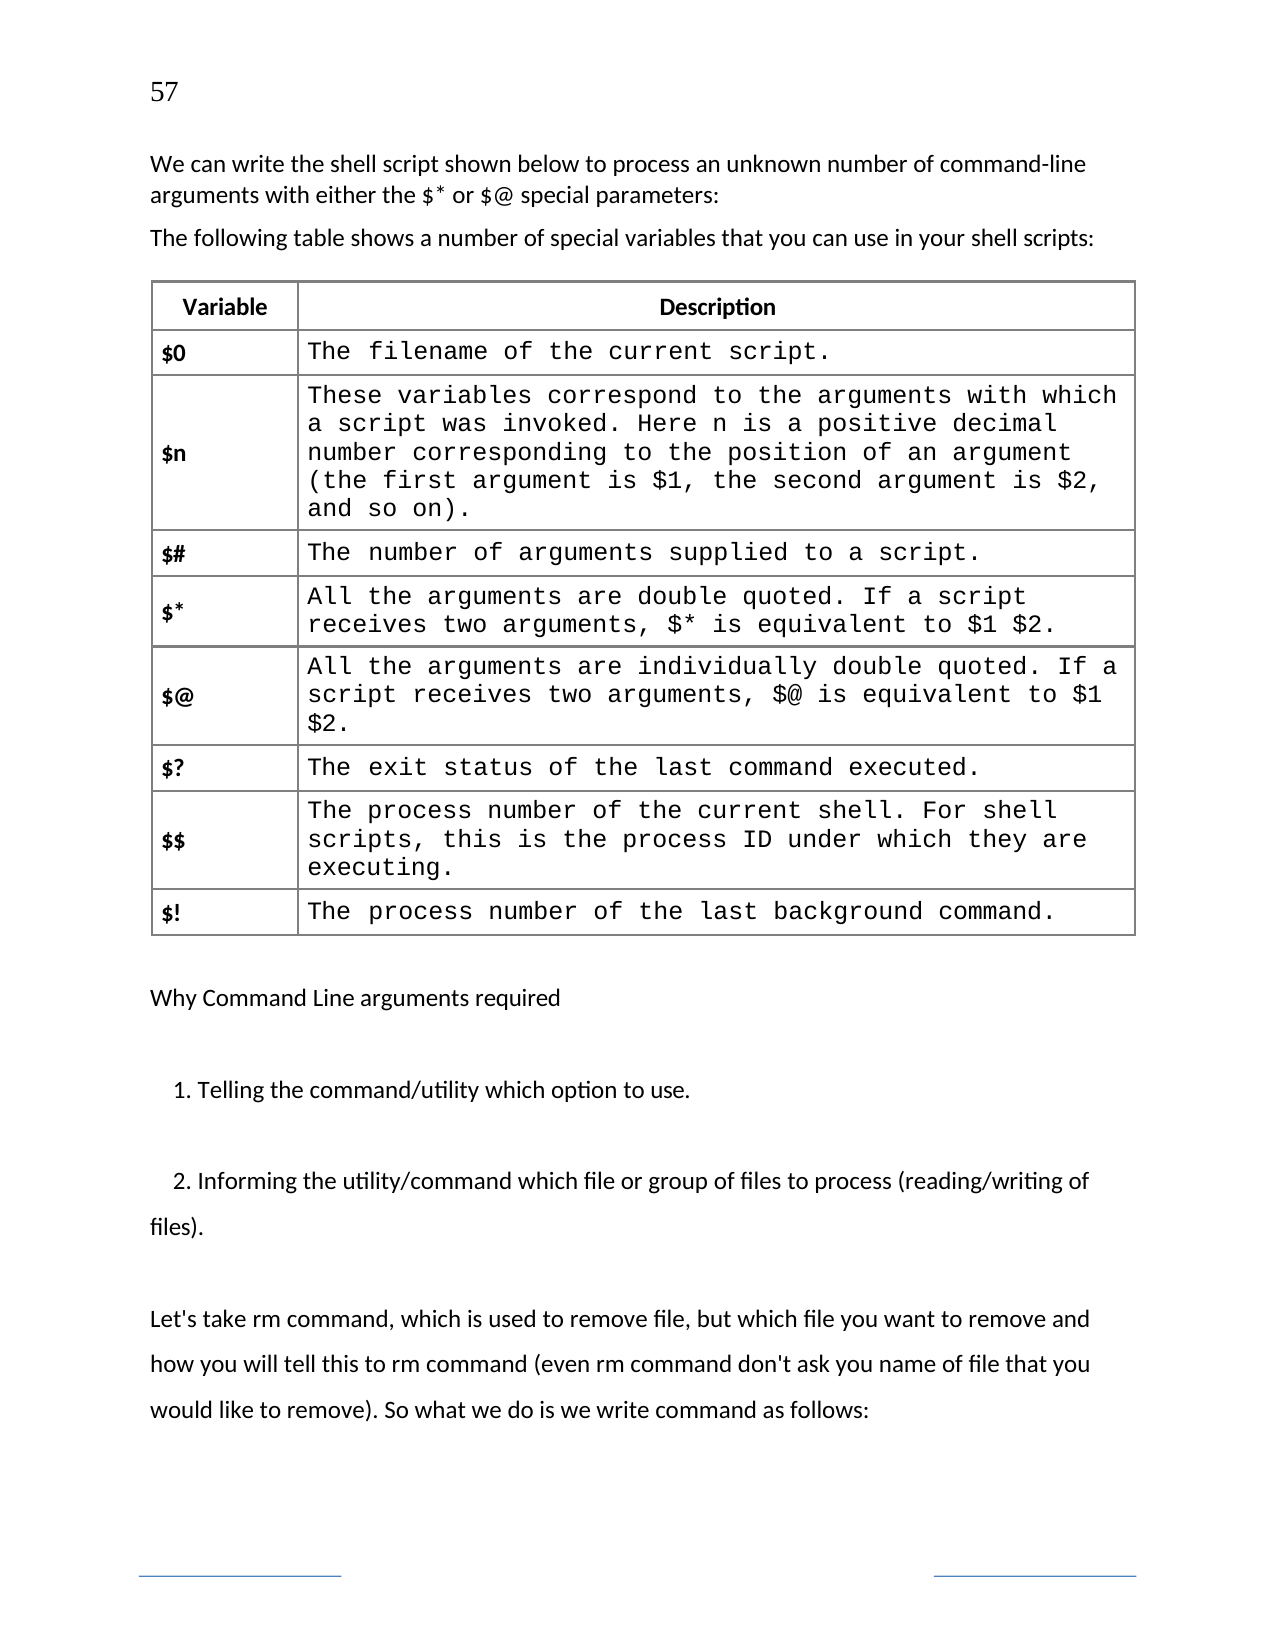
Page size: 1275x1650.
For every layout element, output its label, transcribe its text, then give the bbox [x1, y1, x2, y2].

table_cell The [299, 531, 358, 575]
table_header Variable [153, 283, 297, 328]
table_cell The [299, 331, 358, 374]
table_cell exit status of the last command executed. [359, 746, 1134, 789]
table_cell $* [153, 577, 297, 645]
table_cell process number of the last background command. [359, 890, 1134, 934]
text The following table shows a number of special variables that you can use in your shell scripts: [150, 222, 1219, 253]
table_cell $? [153, 746, 297, 789]
table_header Description [299, 283, 1134, 328]
table_cell $! [153, 890, 297, 934]
table_cell The process number of the current shell. For shell scripts, this is the process ID under which they are executing. [299, 792, 1134, 888]
table_cell $$ [153, 792, 297, 888]
table_cell number of arguments supplied to a script. [359, 531, 1134, 575]
text Why Command Line arguments required [150, 982, 1219, 1013]
table_cell $@ [153, 648, 297, 744]
table_cell These variables correspond to the arguments with which a script was invoked. Here n is a positive decimal number corresponding to the position of an argument (the first argument is $1, the second argument is $2, and so on). [299, 376, 1134, 529]
list Informing the utility/command which file or group of files to process (reading/writing of files). [150, 1166, 1090, 1242]
text Let's take rm command, which is used to remove file, but which file you want to remove and how you will tell this to rm command (even rm command don't ask you name of file that you would like to remove). So what we do is we write command as follows: [150, 1303, 1092, 1425]
text We can write the shell script shown below to process an unknown number of command-line arguments with either the $* or $@ special parameters: [150, 148, 1123, 209]
table_cell All the arguments are double quoted. If a script receives two arguments, $* is equivalent to $1 $2. [299, 577, 1134, 645]
table_cell $0 [153, 331, 297, 374]
table_cell $n [153, 376, 297, 529]
table_cell The [299, 746, 358, 789]
list Telling the command/utility which option to use. [173, 1074, 1219, 1104]
table_cell filename of the current script. [359, 331, 1134, 374]
table_cell All the arguments are individually double quoted. If a script receives two arguments, $@ is equivalent to $1 $2. [299, 648, 1134, 744]
table_cell $# [153, 531, 297, 575]
table_cell The [299, 890, 358, 934]
